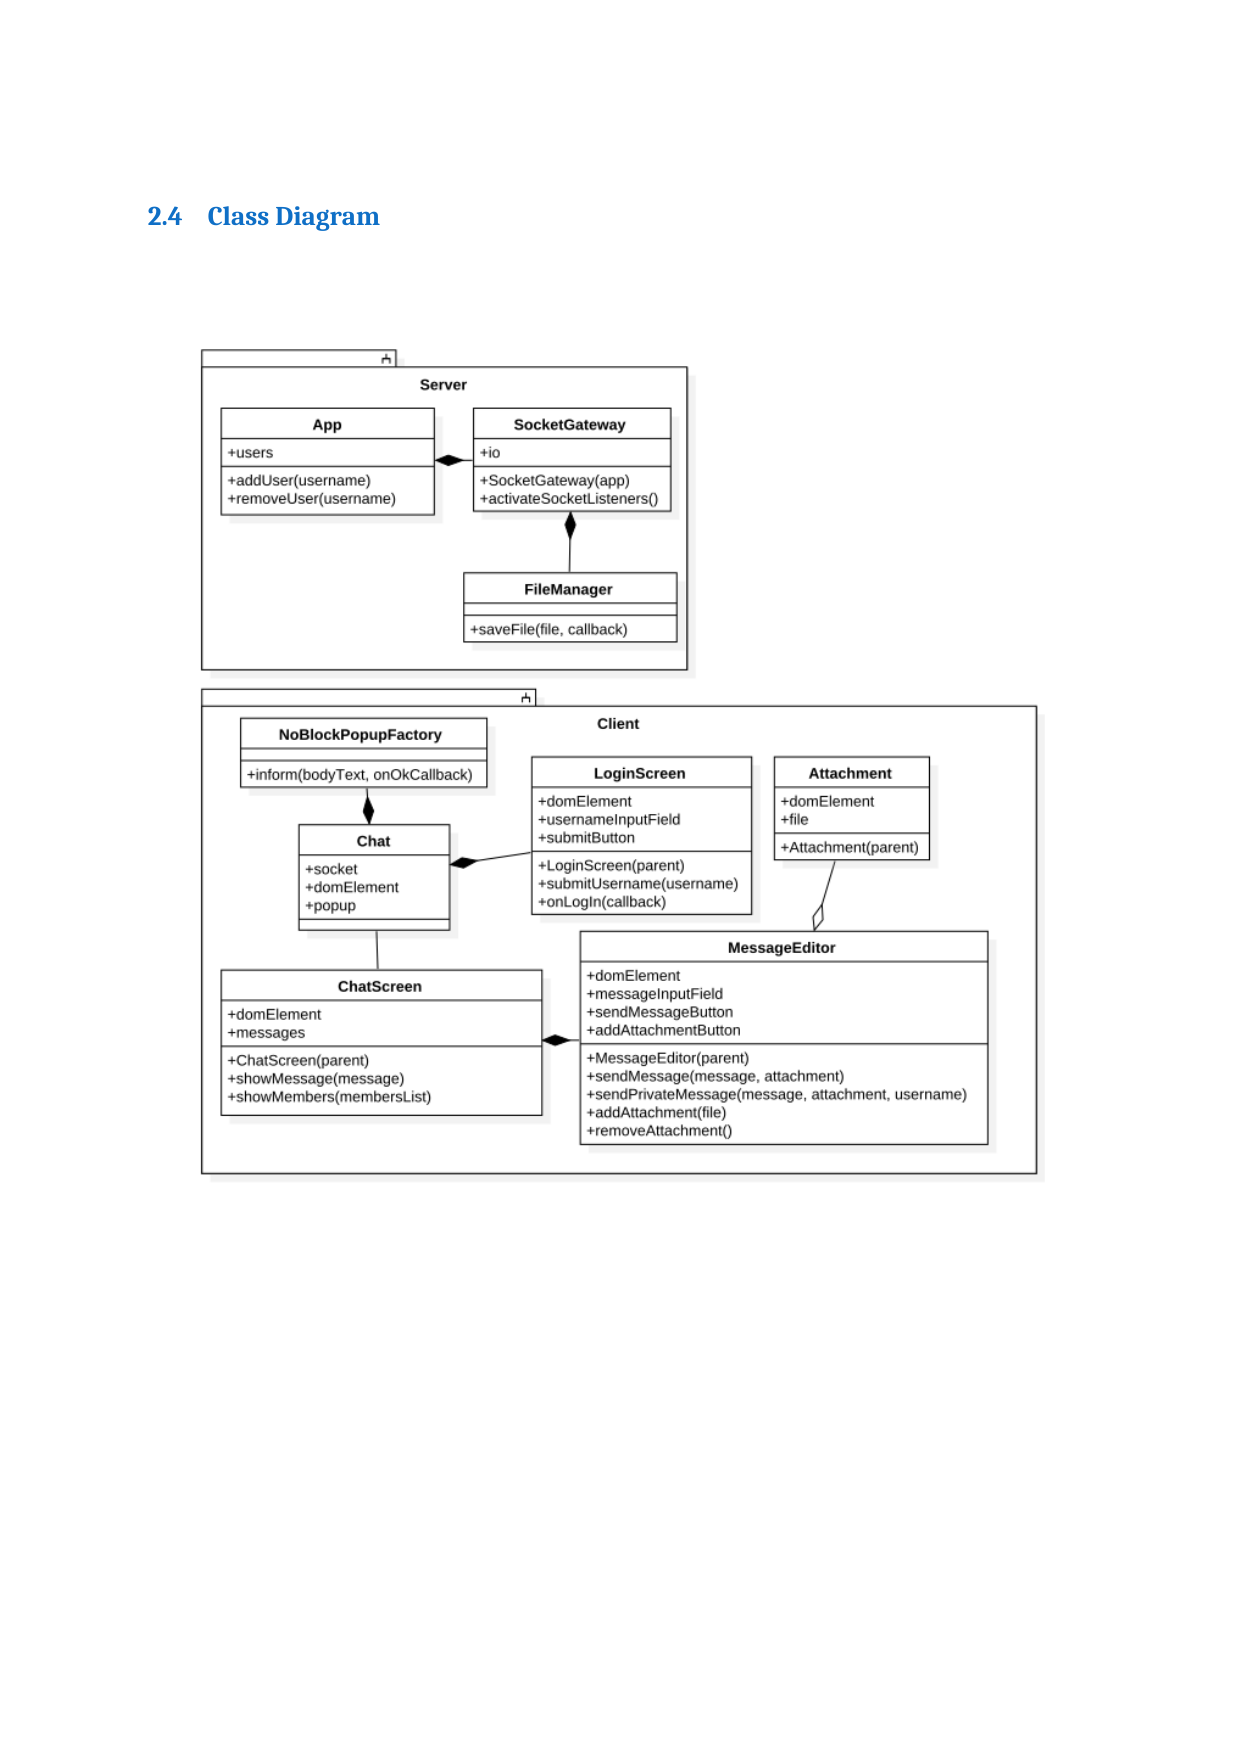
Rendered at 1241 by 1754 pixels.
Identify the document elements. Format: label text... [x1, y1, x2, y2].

picture [195, 342, 1045, 1183]
subtitle Class Diagram [148, 201, 1093, 232]
